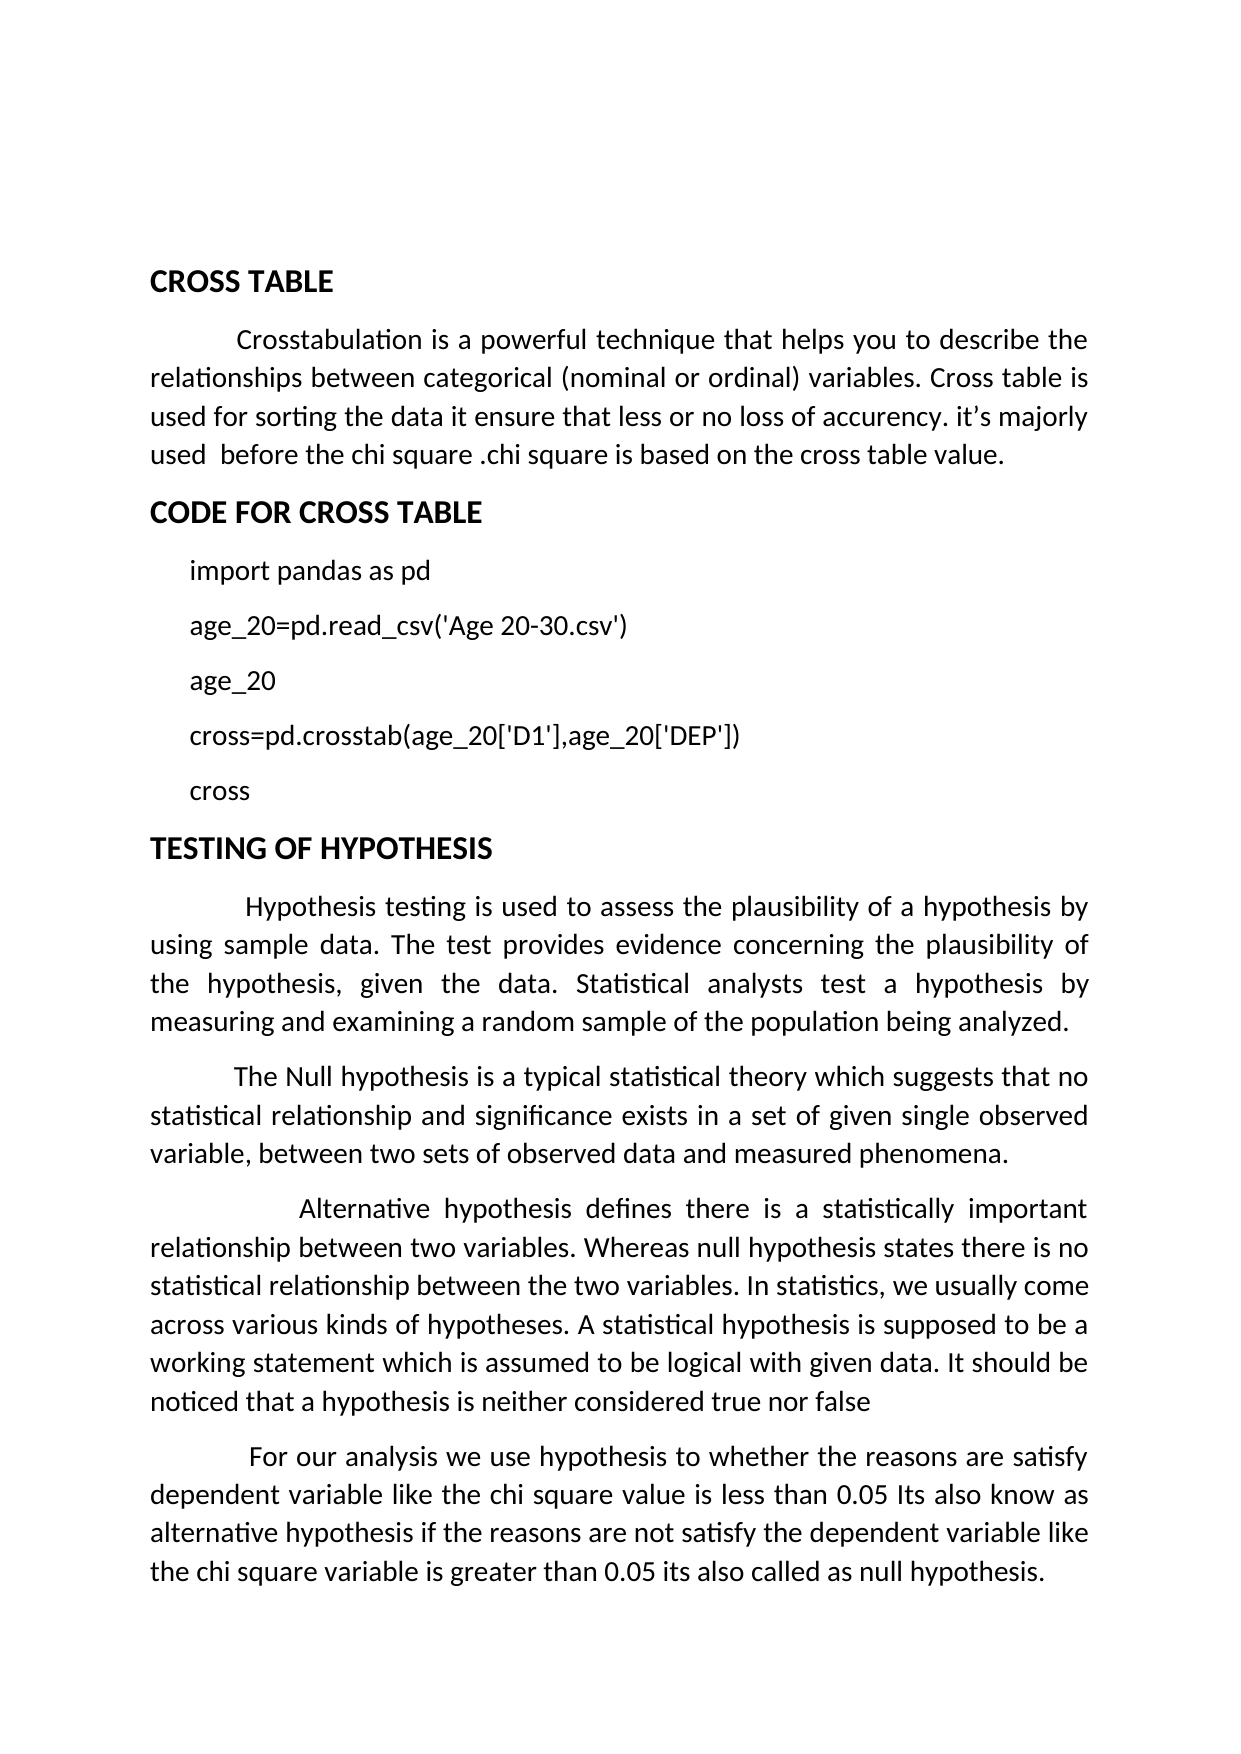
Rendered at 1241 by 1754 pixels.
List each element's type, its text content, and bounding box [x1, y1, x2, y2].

text The Null hypothesis is a typical statistical theory which suggests that no statistical relationship and significance exists in a set of given single observed variable, between two sets of observed data and measured phenomena. [150, 1058, 1090, 1171]
text TESTING OF HYPOTHESIS [150, 827, 1090, 868]
text CODE FOR CROSS TABLE [150, 491, 1090, 532]
text age_20 [150, 662, 1090, 698]
text For our analysis we use hypothesis to whether the reasons are satisfy dependent variable like the chi square value is less than 0.05 Its also know as alternative hypothesis if the reasons are not satisfy the dependent variable like the chi square variable is greater than 0.05 its also called as null hypothesis. [150, 1438, 1090, 1589]
text import pandas as pd [150, 552, 1090, 587]
text Hypothesis testing is used to assess the plausibility of a hypothesis by using sample data. The test provides evidence concerning the plausibility of the hypothesis, given the data. Statistical analysts test a hypothesis by measuring and examining a random sample of the population being analyzed. [150, 888, 1090, 1039]
text Crosstabulation is a powerful technique that helps you to describe the relationships between categorical (nominal or ordinal) variables. Cross table is used for sorting the data it ensure that less or no loss of accurency. it’s majorly used before the chi square .chi square is based on the cross table value. [150, 321, 1090, 472]
text age_20=pd.read_csv('Age 20-30.csv') [150, 607, 1090, 643]
text CROSS TABLE [150, 260, 1090, 301]
text Alternative hypothesis defines there is a statistically important relationship between two variables. Whereas null hypothesis states there is no statistical relationship between the two variables. In statistics, we usually come across various kinds of hypotheses. A statistical hypothesis is supposed to be a working statement which is assumed to be logical with given data. It should be noticed that a hypothesis is neither considered true nor false [150, 1190, 1090, 1418]
text cross=pd.crosstab(age_20['D1'],age_20['DEP']) [150, 717, 1090, 753]
text cross [150, 772, 1090, 808]
